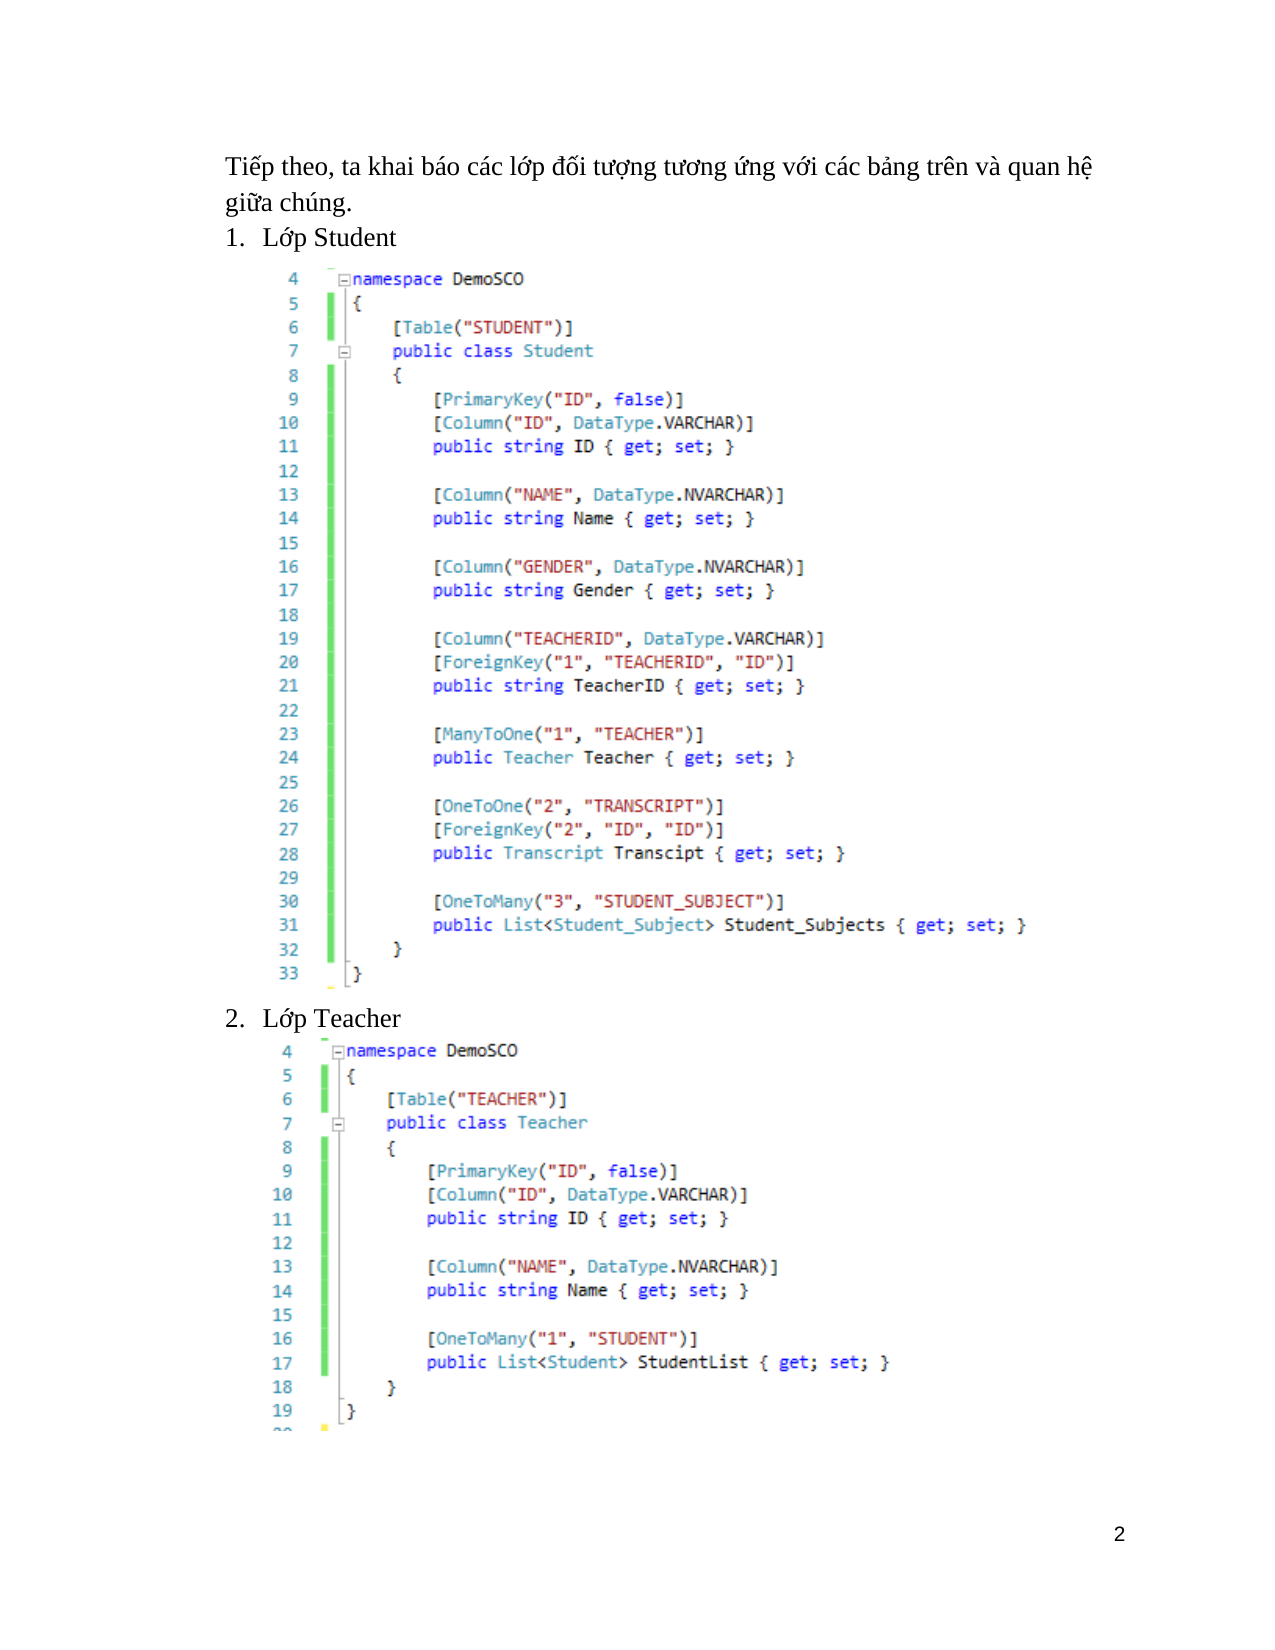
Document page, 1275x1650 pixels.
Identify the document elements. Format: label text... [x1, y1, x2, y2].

picture [262, 268, 1116, 989]
picture [262, 1038, 1115, 1431]
list Lớp Student [225, 221, 1125, 253]
list Lớp Teacher [225, 1002, 1125, 1034]
text Tiếp theo, ta khai báo các lớp đối tượng tương ứng với các bảng trên và quan hệ giữa chúng. [225, 150, 1125, 217]
